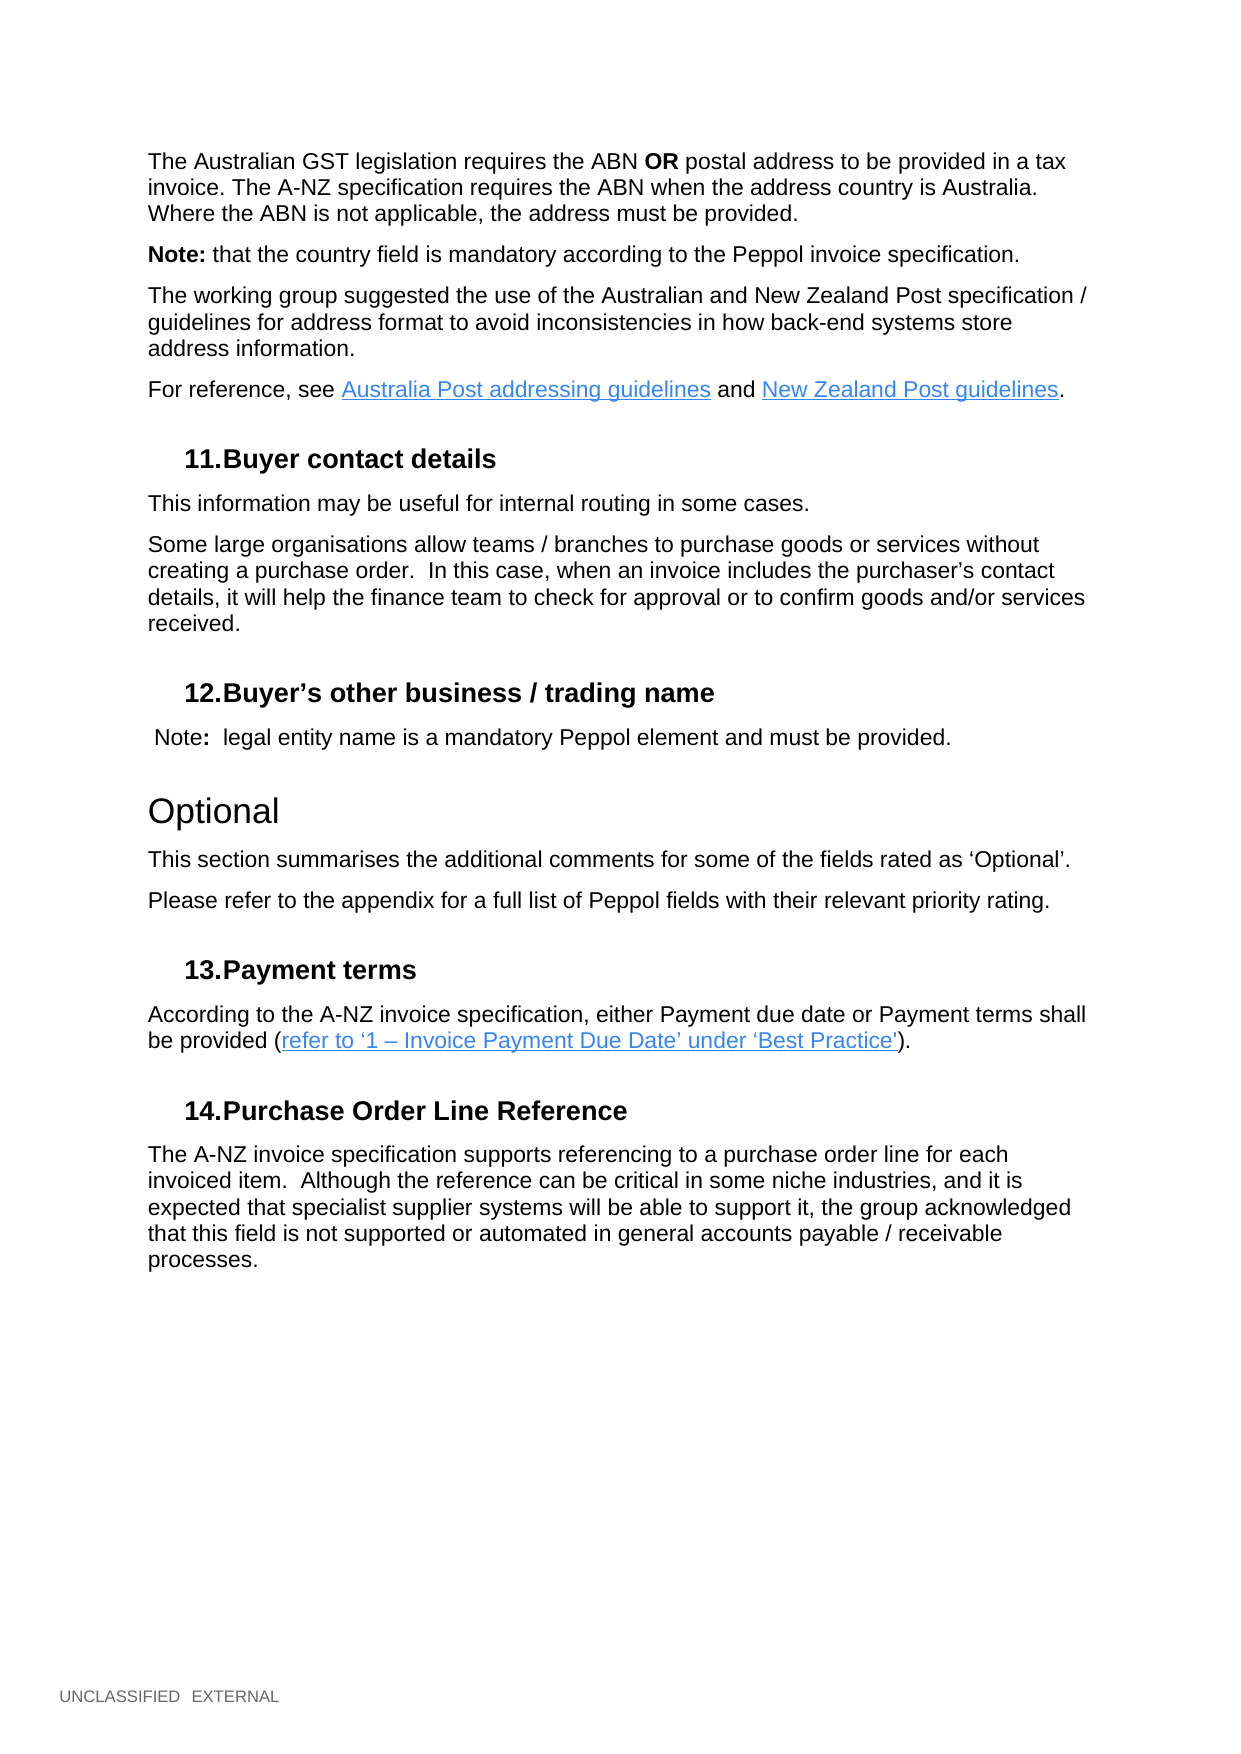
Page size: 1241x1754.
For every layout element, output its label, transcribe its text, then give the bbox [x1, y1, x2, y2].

text The working group suggested the use of the Australian and New Zealand Post specification / guidelines for address format to avoid inconsistencies in how back-end systems store address information. [148, 282, 1092, 361]
subtitle Purchase Order Line Reference [184, 1095, 1092, 1126]
subtitle Buyer contact details [184, 444, 1092, 475]
subtitle Optional [148, 792, 1092, 831]
text This information may be useful for internal routing in some cases. [148, 490, 1092, 516]
subtitle Payment terms [184, 955, 1092, 986]
text The Australian GST legislation requires the ABN OR postal address to be provided in a tax invoice. The A-NZ specification requires the ABN when the address country is Australia. Where the ABN is not applicable, the address must be provided. [148, 148, 1092, 227]
text Some large organisations allow teams / branches to purchase goods or services without creating a purchase order. In this case, when an invoice includes the purchaser’s contact details, it will help the finance team to check for approval or to confirm goods and/or services received. [148, 531, 1092, 636]
text Please refer to the appendix for a full list of Peppol fields with their relevant priority rating. [148, 887, 1187, 913]
text According to the A-NZ invoice specification, either Payment due date or Payment terms shall be provided (refer to ‘1 – Invoice Payment Due Date’ under ‘Best Practice'). [148, 1001, 1092, 1053]
text This section summarises the additional comments for some of the fields rated as ‘Optional’. [148, 846, 1187, 872]
subtitle Buyer’s other business / trading name [184, 678, 1092, 709]
text Note: that the country field is mandatory according to the Peppol invoice specification. [148, 241, 1092, 268]
text For reference, see Australia Post addressing guidelines and New Zealand Post guidelines. [148, 376, 1092, 402]
text The A-NZ invoice specification supports referencing to a purchase order line for each invoiced item. Although the reference can be critical in some niche industries, and it is expected that specialist supplier systems will be able to support it, the group acknowledged that this field is not supported or automated in general accounts payable / receivable processes. [148, 1141, 1092, 1273]
text Note: legal entity name is a mandatory Peppol element and must be provided. [154, 724, 1092, 750]
